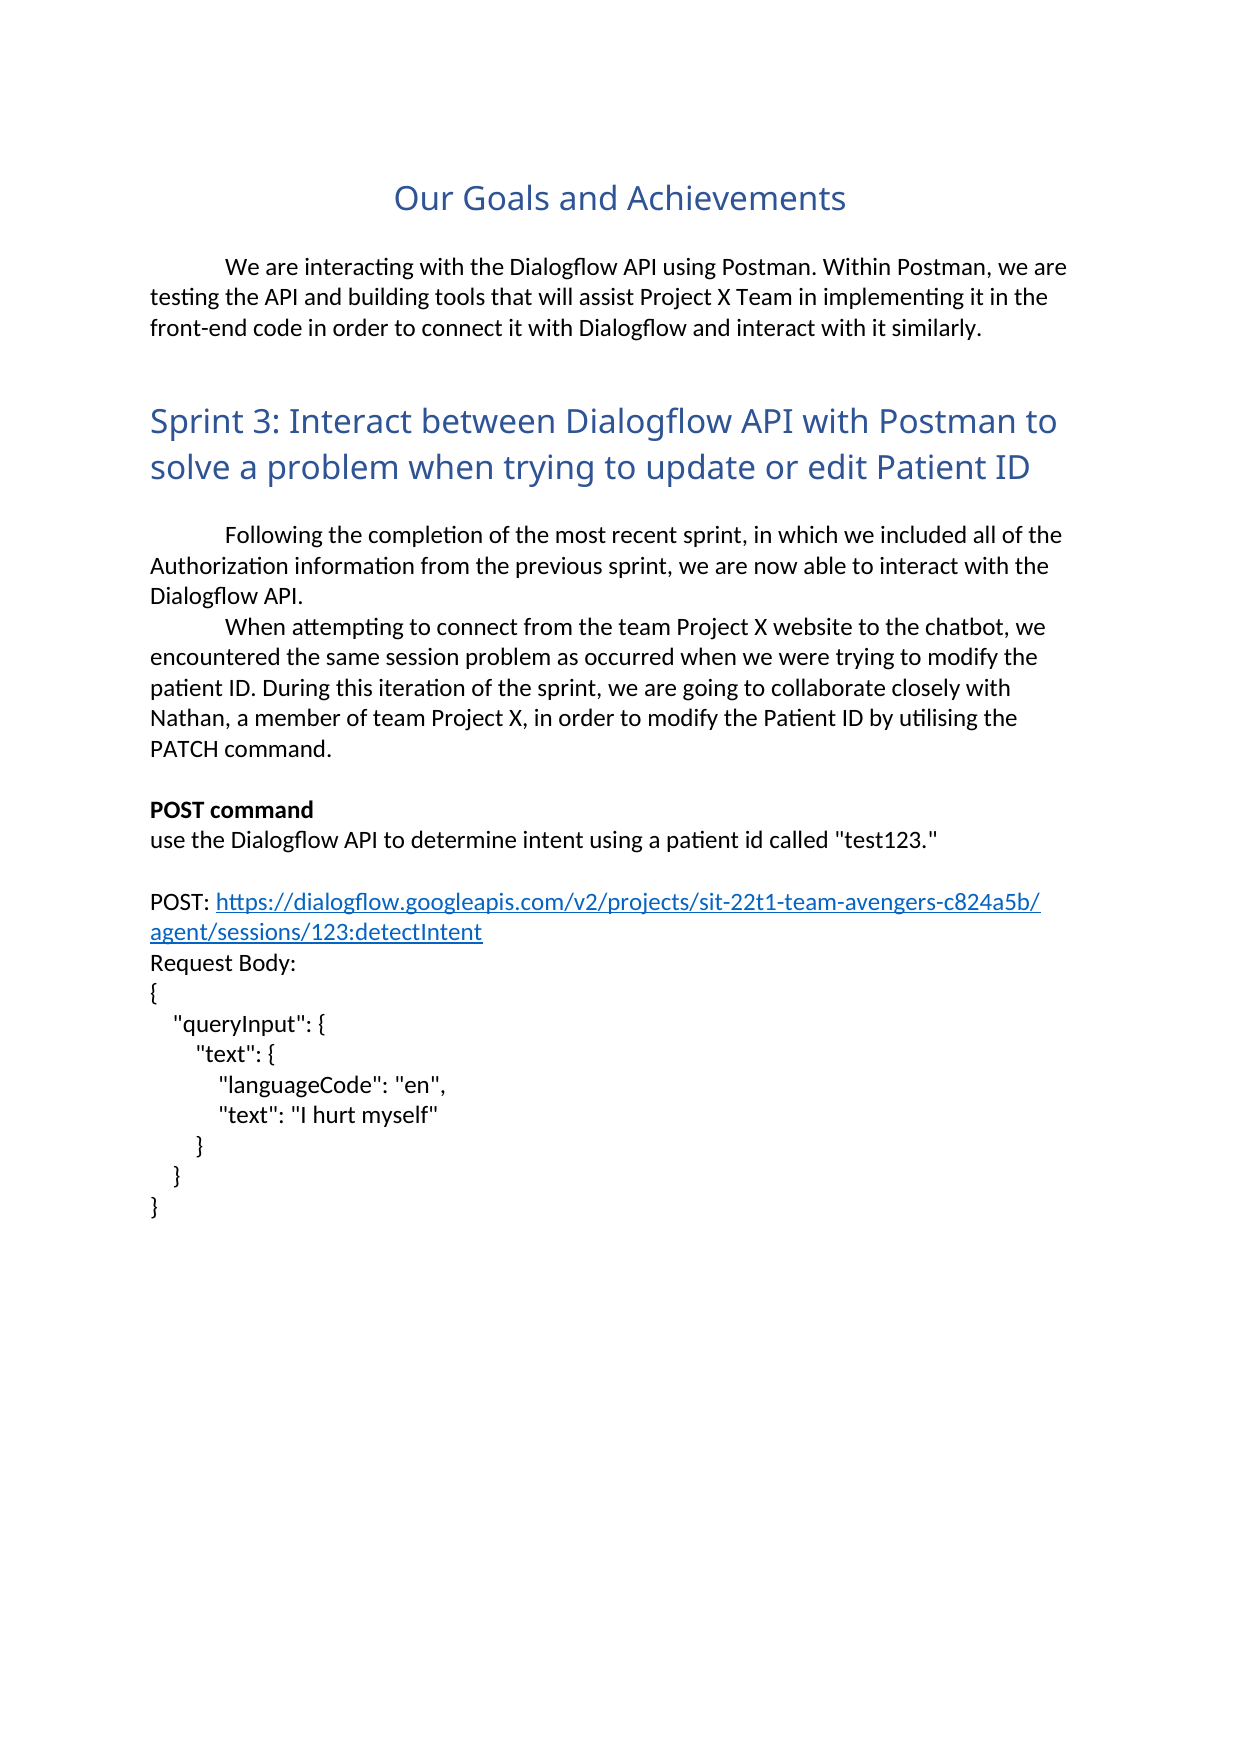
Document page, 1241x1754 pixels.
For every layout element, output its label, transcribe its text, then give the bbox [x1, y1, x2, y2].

text "languageCode": "en", [150, 1069, 1090, 1099]
text When attempting to connect from the team Project X website to the chatbot, we encountered the same session problem as occurred when we were trying to modify the patient ID. During this iteration of the sprint, we are going to collaborate closely with Nathan, a member of team Project X, in order to modify the Patient ID by utilising the PATCH command. [150, 611, 1090, 763]
text } [150, 1191, 1090, 1221]
text Following the completion of the most recent sprint, in which we included all of the Authorization information from the previous sprint, we are now able to interact with the Dialogflow API. [150, 519, 1090, 611]
text POST command [150, 794, 1090, 824]
text "text": { [150, 1038, 1090, 1069]
text Request Body: [150, 947, 1090, 977]
text } [150, 1130, 1090, 1160]
text We are interacting with the Dialogflow API using Postman. Within Postman, we are testing the API and building tools that will assist Project X Team in implementing it in the front-end code in order to connect it with Dialogflow and interact with it similarly. [150, 251, 1090, 342]
text use the Dialogflow API to determine intent using a patient id called "test123." [150, 824, 1090, 855]
text { [150, 977, 1090, 1008]
subtitle Our Goals and Achievements [150, 175, 1090, 220]
text "queryInput": { [150, 1008, 1090, 1038]
text } [150, 1160, 1090, 1191]
text "text": "I hurt myself" [150, 1099, 1090, 1130]
text POST: https://dialogflow.googleapis.com/v2/projects/sit-22t1-team-avengers-c824a5b/agent/sessions/123:detectIntent [150, 886, 1090, 947]
subtitle Sprint 3: Interact between Dialogflow API with Postman to solve a problem when trying to update or edit Patient ID [150, 398, 1090, 489]
